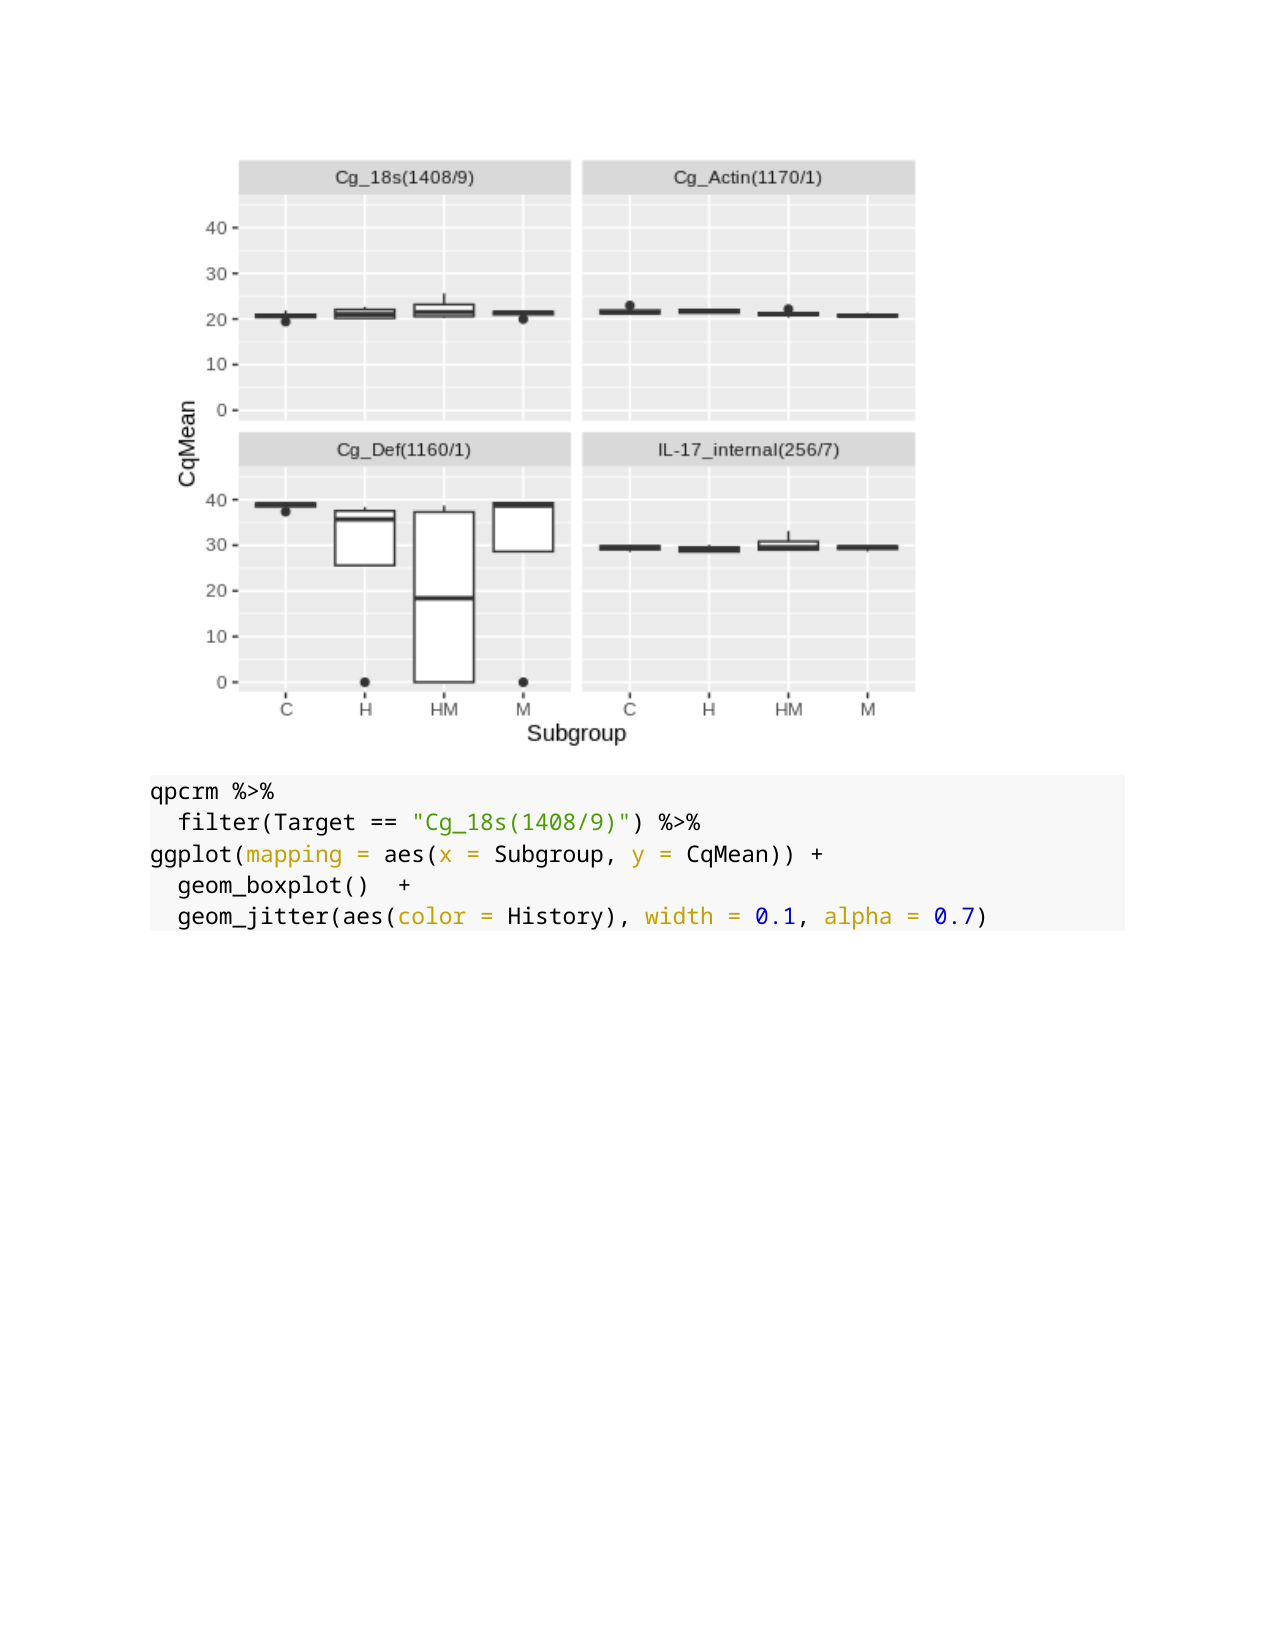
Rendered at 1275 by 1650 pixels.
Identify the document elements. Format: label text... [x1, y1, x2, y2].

picture [168, 150, 927, 757]
text qpcrm %>% filter(Target == "Cg_18s(1408/9)") %>% ggplot(mapping = aes(x = Subgroup, y = CqMean)) + geom_boxplot() + geom_jitter(aes(color = History), width = 0.1, alpha = 0.7) [274, 775, 1125, 931]
